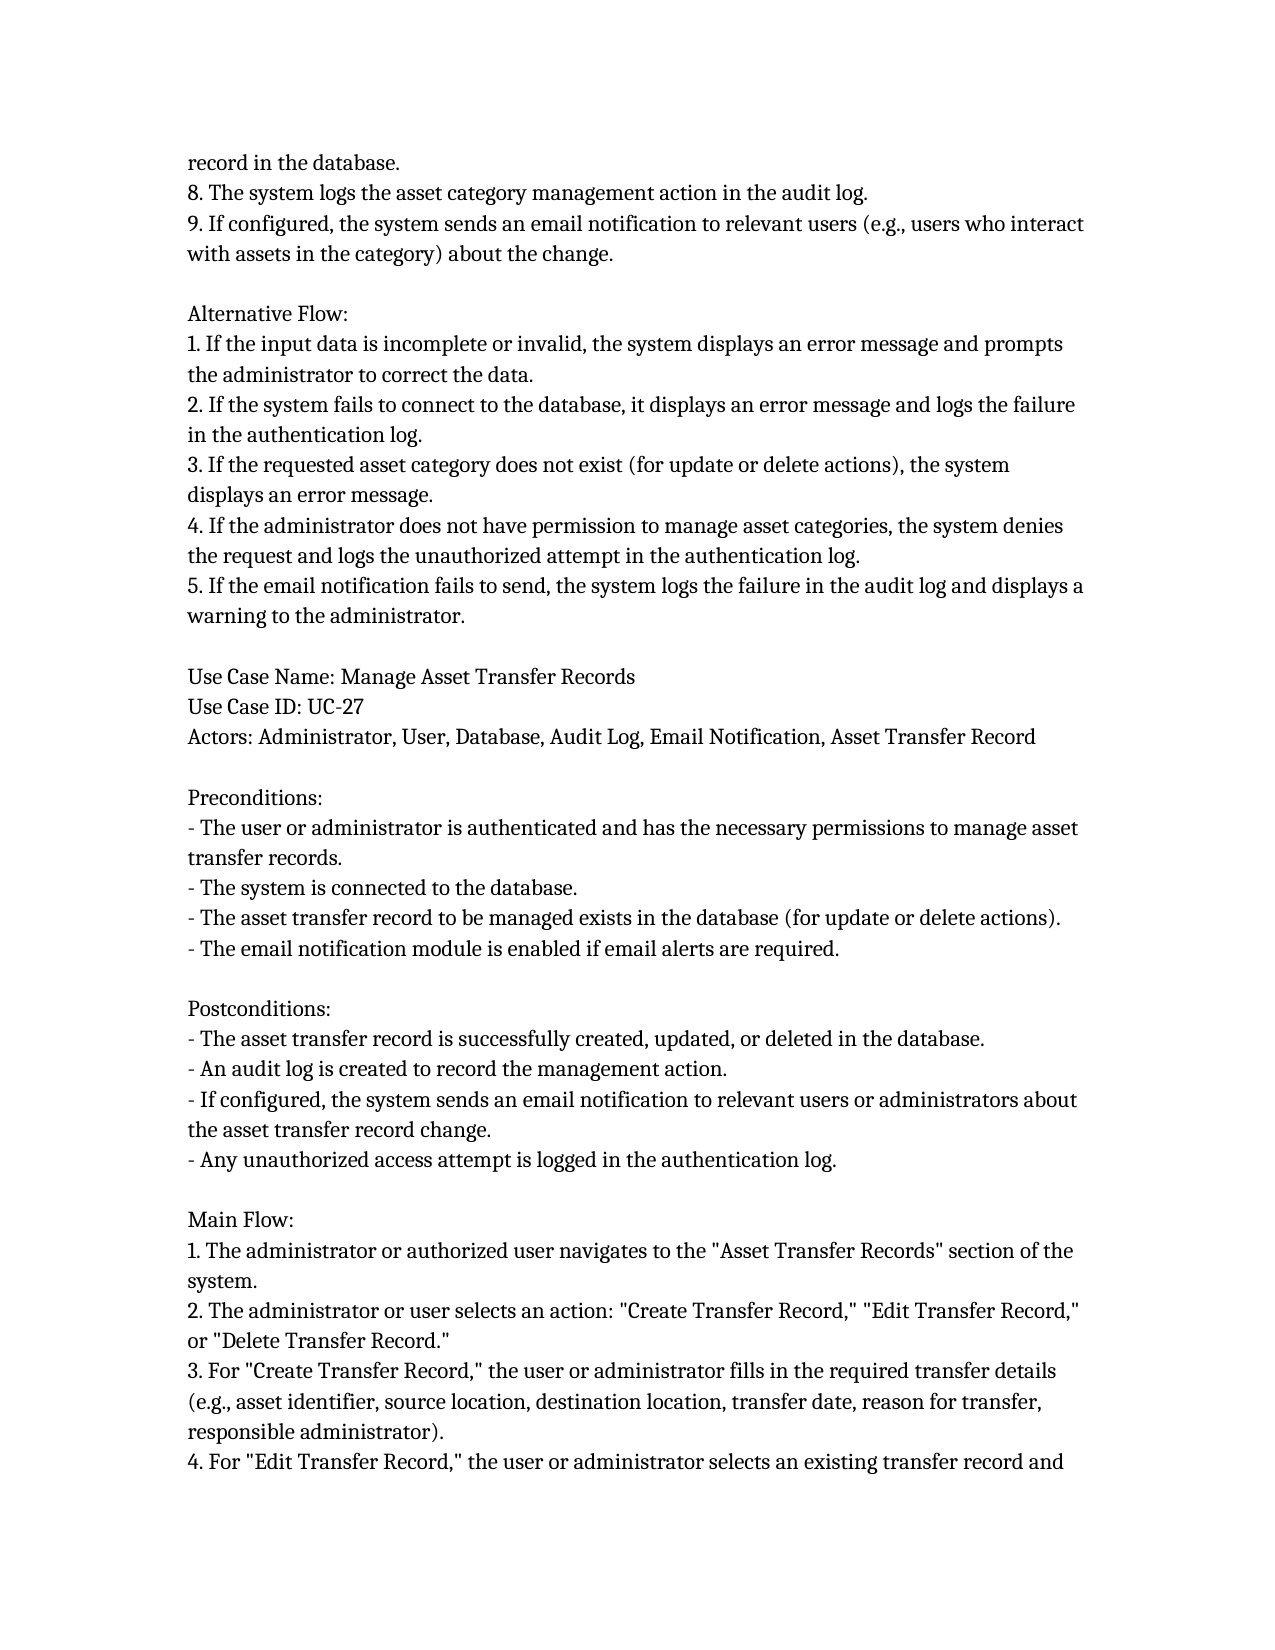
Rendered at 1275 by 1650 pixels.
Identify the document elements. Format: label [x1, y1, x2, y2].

text [187, 150, 1087, 1475]
